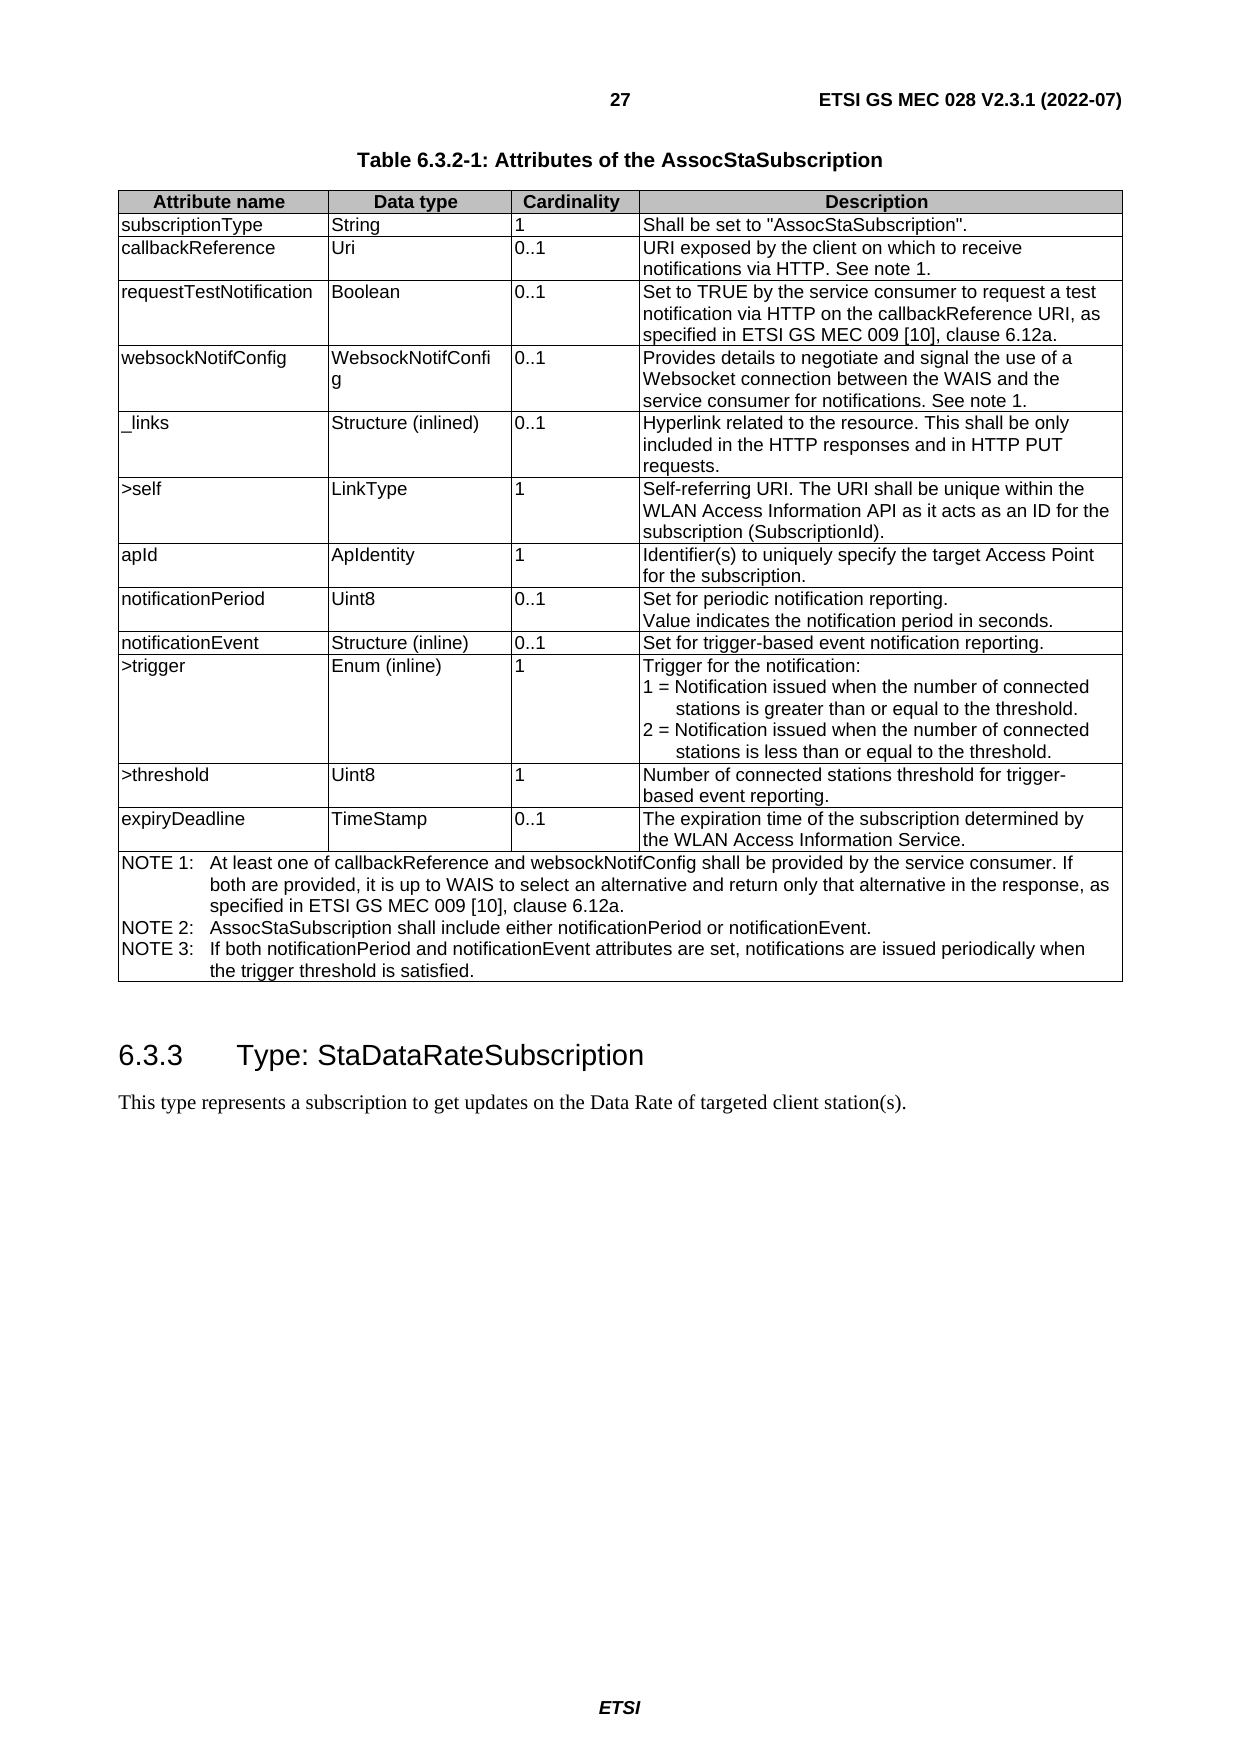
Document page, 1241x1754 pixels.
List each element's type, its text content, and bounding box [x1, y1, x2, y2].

table_cell Uint8 [329, 764, 511, 807]
subtitle 6.3.3 Type: StaDataRateSubscription [118, 1037, 1122, 1071]
table_cell requestTestNotification [119, 281, 328, 345]
table_cell >self [119, 478, 328, 543]
table_cell Provides details to negotiate and signal the use of a Websocket connection between the WAIS and the service consumer for notifications. See note 1. [640, 346, 1122, 411]
table_cell Hyperlink related to the resource. This shall be only included in the HTTP responses and in HTTP PUT requests. [640, 412, 1122, 477]
table_cell 0..1 [512, 632, 639, 653]
table_header Cardinality [512, 191, 639, 213]
table_cell apId [119, 544, 328, 587]
table_cell 1 [512, 544, 639, 587]
table_cell 0..1 [512, 237, 639, 280]
table_cell The expiration time of the subscription determined by the WLAN Access Information Service. [640, 808, 1122, 851]
table_cell LinkType [329, 478, 511, 543]
table_cell notificationEvent [119, 632, 328, 653]
table_cell Uint8 [329, 588, 511, 631]
table_cell Self-referring URI. The URI shall be unique within the WLAN Access Information API as it acts as an ID for the subscription (SubscriptionId). [640, 478, 1122, 543]
table_cell ApIdentity [329, 544, 511, 587]
table_cell 0..1 [512, 346, 639, 411]
table_cell 1 [512, 214, 639, 236]
table_cell _links [119, 412, 328, 477]
table_cell WebsockNotifConfig [329, 346, 511, 411]
table_cell Shall be set to "AssocStaSubscription". [640, 214, 1122, 236]
table_cell String [329, 214, 511, 236]
text This type represents a subscription to get updates on the Data Rate of targeted client station(s). [118, 1090, 1122, 1114]
table_cell 1 [512, 655, 639, 762]
text Table 6.3.2-1: Attributes of the AssocStaSubscription [118, 148, 1122, 172]
table_cell expiryDeadline [119, 808, 328, 851]
table_cell 0..1 [512, 808, 639, 851]
table_cell notificationPeriod [119, 588, 328, 631]
table_cell 1 [512, 478, 639, 543]
table_cell Identifier(s) to uniquely specify the target Access Point for the subscription. [640, 544, 1122, 587]
table_cell NOTE 1: At least one of callbackReference and websockNotifConfig shall be provided by the service consumer. If both are provided, it is up to WAIS to select an alternative and return only that alternative in the response, as specified in ETSI GS MEC 009 [10], clause 6.12a. NOTE 2: AssocStaSubscription shall include either notificationPeriod or notificationEvent. NOTE 3: If both notificationPeriod and notificationEvent attributes are set, notifications are issued periodically when the trigger threshold is satisfied. [119, 852, 1122, 981]
table_cell websockNotifConfig [119, 346, 328, 411]
table_cell Trigger for the notification: 1 = Notification issued when the number of connected stations is greater than or equal to the threshold. 2 = Notification issued when the number of connected stations is less than or equal to the threshold. [640, 655, 1122, 762]
table_cell >threshold [119, 764, 328, 807]
table_cell callbackReference [119, 237, 328, 280]
table_cell Number of connected stations threshold for trigger-based event reporting. [640, 764, 1122, 807]
table_cell 0..1 [512, 412, 639, 477]
table_header Data type [329, 191, 511, 213]
table_cell TimeStamp [329, 808, 511, 851]
table_cell Set to TRUE by the service consumer to request a test notification via HTTP on the callbackReference URI, as specified in ETSI GS MEC 009 [10], clause 6.12a. [640, 281, 1122, 345]
table_cell Uri [329, 237, 511, 280]
table_cell subscriptionType [119, 214, 328, 236]
table_cell Enum (inline) [329, 655, 511, 762]
table_cell Set for trigger-based event notification reporting. [640, 632, 1122, 653]
table_header Description [640, 191, 1122, 213]
table_cell URI exposed by the client on which to receive notifications via HTTP. See note 1. [640, 237, 1122, 280]
table_cell 0..1 [512, 588, 639, 631]
table_cell 0..1 [512, 281, 639, 345]
table_cell Structure (inline) [329, 632, 511, 653]
table_cell 1 [512, 764, 639, 807]
table_cell >trigger [119, 655, 328, 762]
table_cell Set for periodic notification reporting. Value indicates the notification period in seconds. [640, 588, 1122, 631]
table_cell Boolean [329, 281, 511, 345]
table_cell Structure (inlined) [329, 412, 511, 477]
table_header Attribute name [119, 191, 328, 213]
